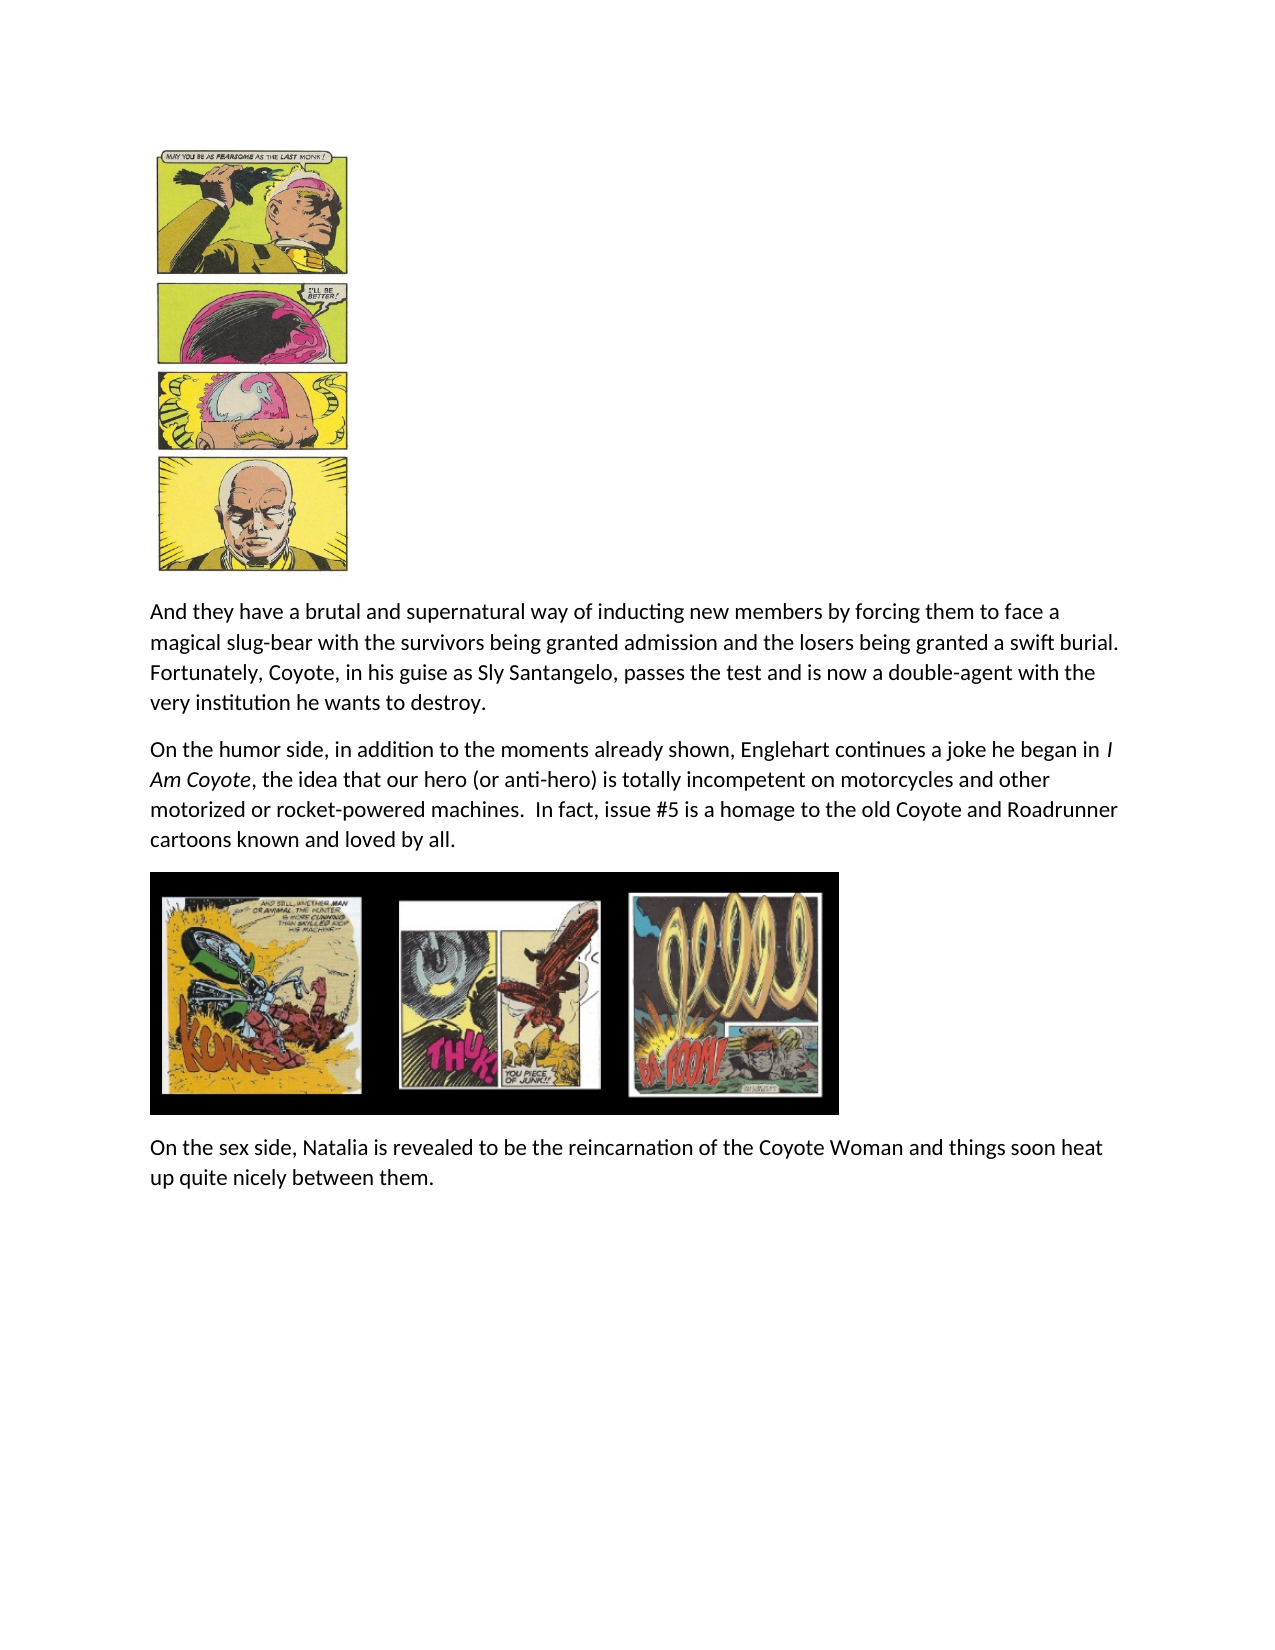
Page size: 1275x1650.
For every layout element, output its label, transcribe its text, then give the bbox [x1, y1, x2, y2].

text And they have a brutal and supernatural way of inducting new members by forcing them to face a magical slug-bear with the survivors being granted admission and the losers being granted a swift burial. Fortunately, Coyote, in his guise as Sly Santangelo, passes the test and is now a double-agent with the very institution he wants to destroy. [150, 597, 1125, 716]
picture [150, 150, 352, 579]
text On the sex side, Natalia is revealed to be the reincarnation of the Coyote Woman and things soon heat up quite nicely between them. [150, 1133, 1125, 1191]
picture [150, 872, 839, 1115]
text On the humor side, in addition to the moments already shown, Englehart continues a joke he began in I Am Coyote, the idea that our hero (or anti-hero) is totally incompetent on motorcycles and other motorized or rocket-powered machines. In fact, issue #5 is a homage to the old Coyote and Roadrunner cartoons known and loved by all. [150, 735, 1125, 853]
